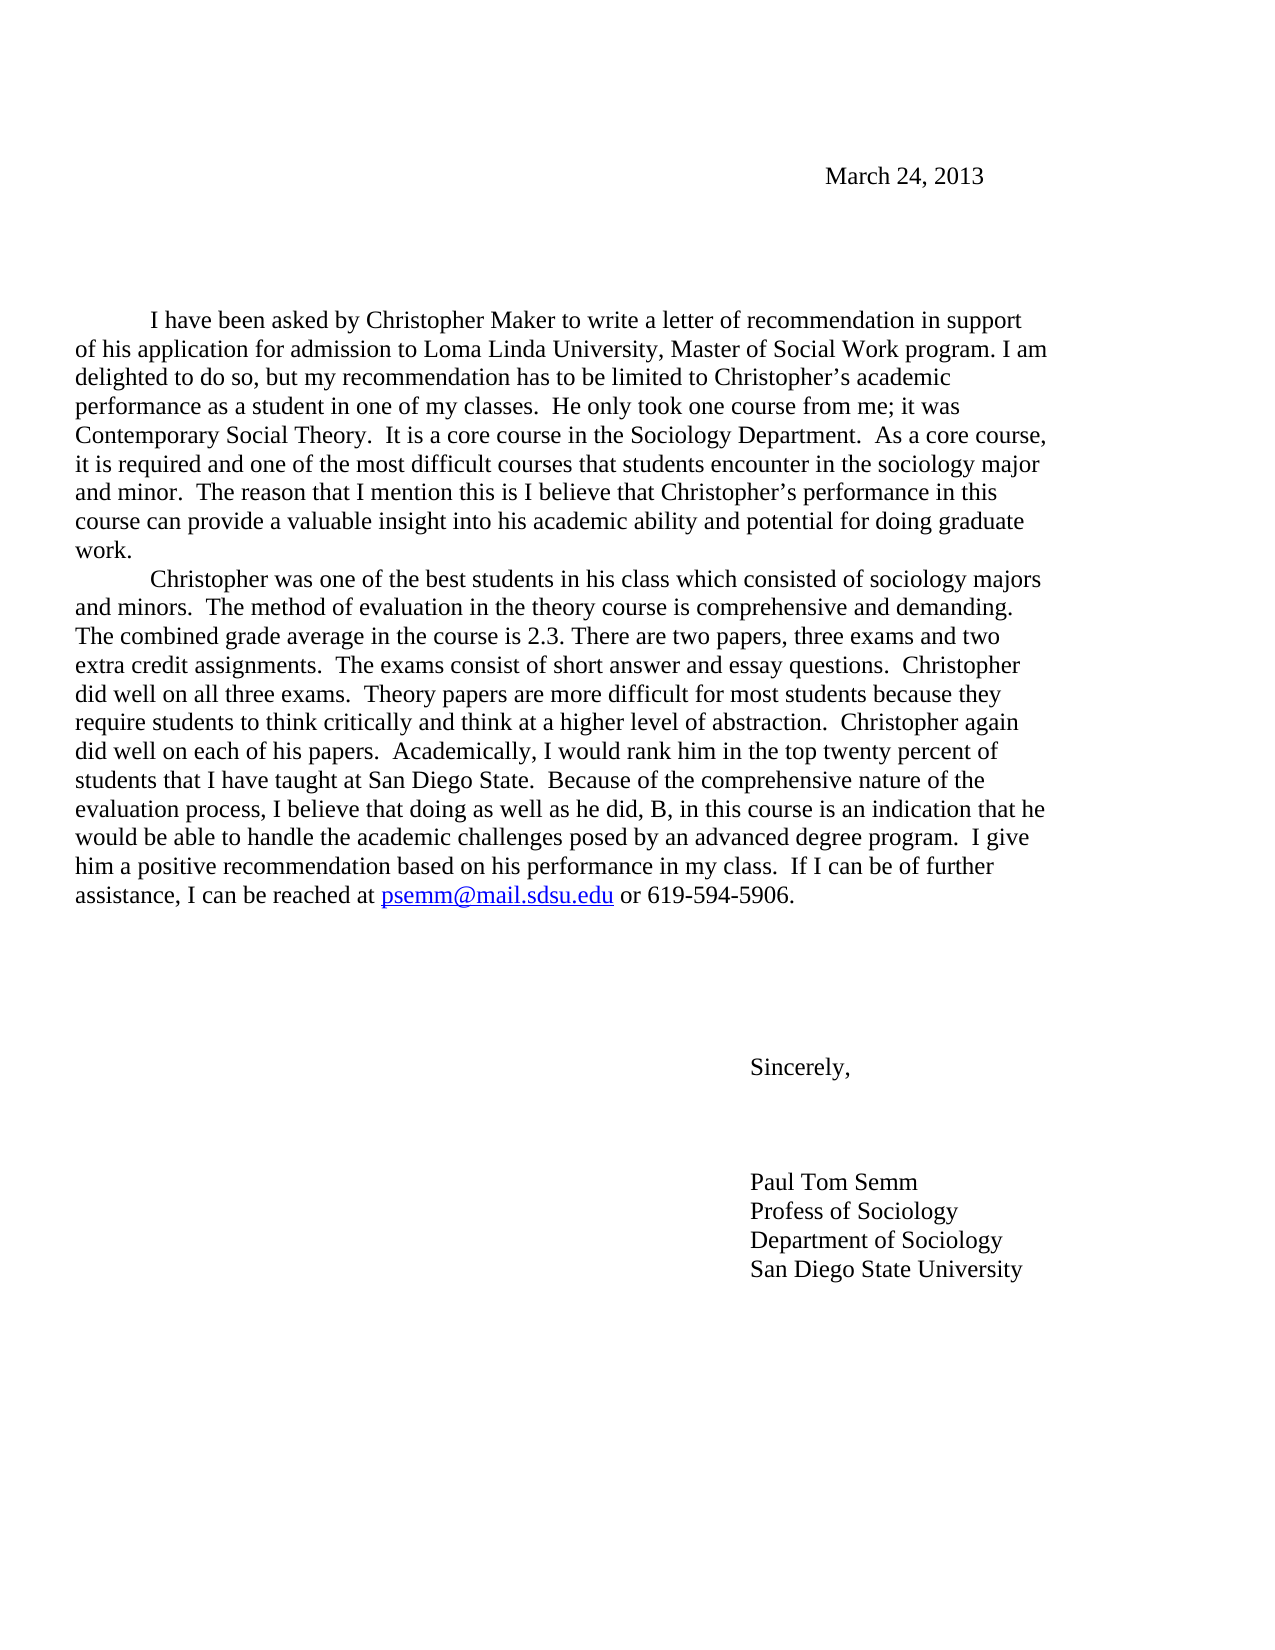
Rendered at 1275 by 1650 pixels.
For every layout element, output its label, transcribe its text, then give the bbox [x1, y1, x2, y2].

text Paul Tom Semm [75, 1167, 1049, 1196]
text Department of Sociology [75, 1225, 1049, 1254]
text Profess of Sociology [75, 1196, 1049, 1225]
text Sincerely, [75, 1052, 1049, 1081]
text Christopher was one of the best students in his class which consisted of sociology majors and minors. The method of evaluation in the theory course is comprehensive and demanding. The combined grade average in the course is 2.3. There are two papers, three exams and two extra credit assignments. The exams consist of short answer and essay questions. Christopher did well on all three exams. Theory papers are more difficult for most students because they require students to think critically and think at a higher level of abstraction. Christopher again did well on each of his papers. Academically, I would rank him in the top twenty percent of students that I have taught at . Because of the comprehensive nature of the evaluation process, I believe that doing as well as he did, B, in this course is an indication that he would be able to handle the academic challenges posed by an advanced degree program. I give him a positive recommendation based on his performance in my class. If I can be of further assistance, I can be reached at psemm@mail.sdsu.edu or 619-594-5906. [75, 564, 1049, 909]
text March 24, 2013 [75, 161, 1049, 190]
text I have been asked by Christopher Maker to write a letter of recommendation in support of his application for admission to , Master of Social Work program. I am delighted to do so, but my recommendation has to be limited to Christopher’s academic performance as a student in one of my classes. He only took one course from me; it was Contemporary Social Theory. It is a core course in the Sociology Department. As a core course, it is required and one of the most difficult courses that students encounter in the sociology major and minor. The reason that I mention this is I believe that Christopher’s performance in this course can provide a valuable insight into his academic ability and potential for doing graduate work. [75, 305, 1049, 564]
